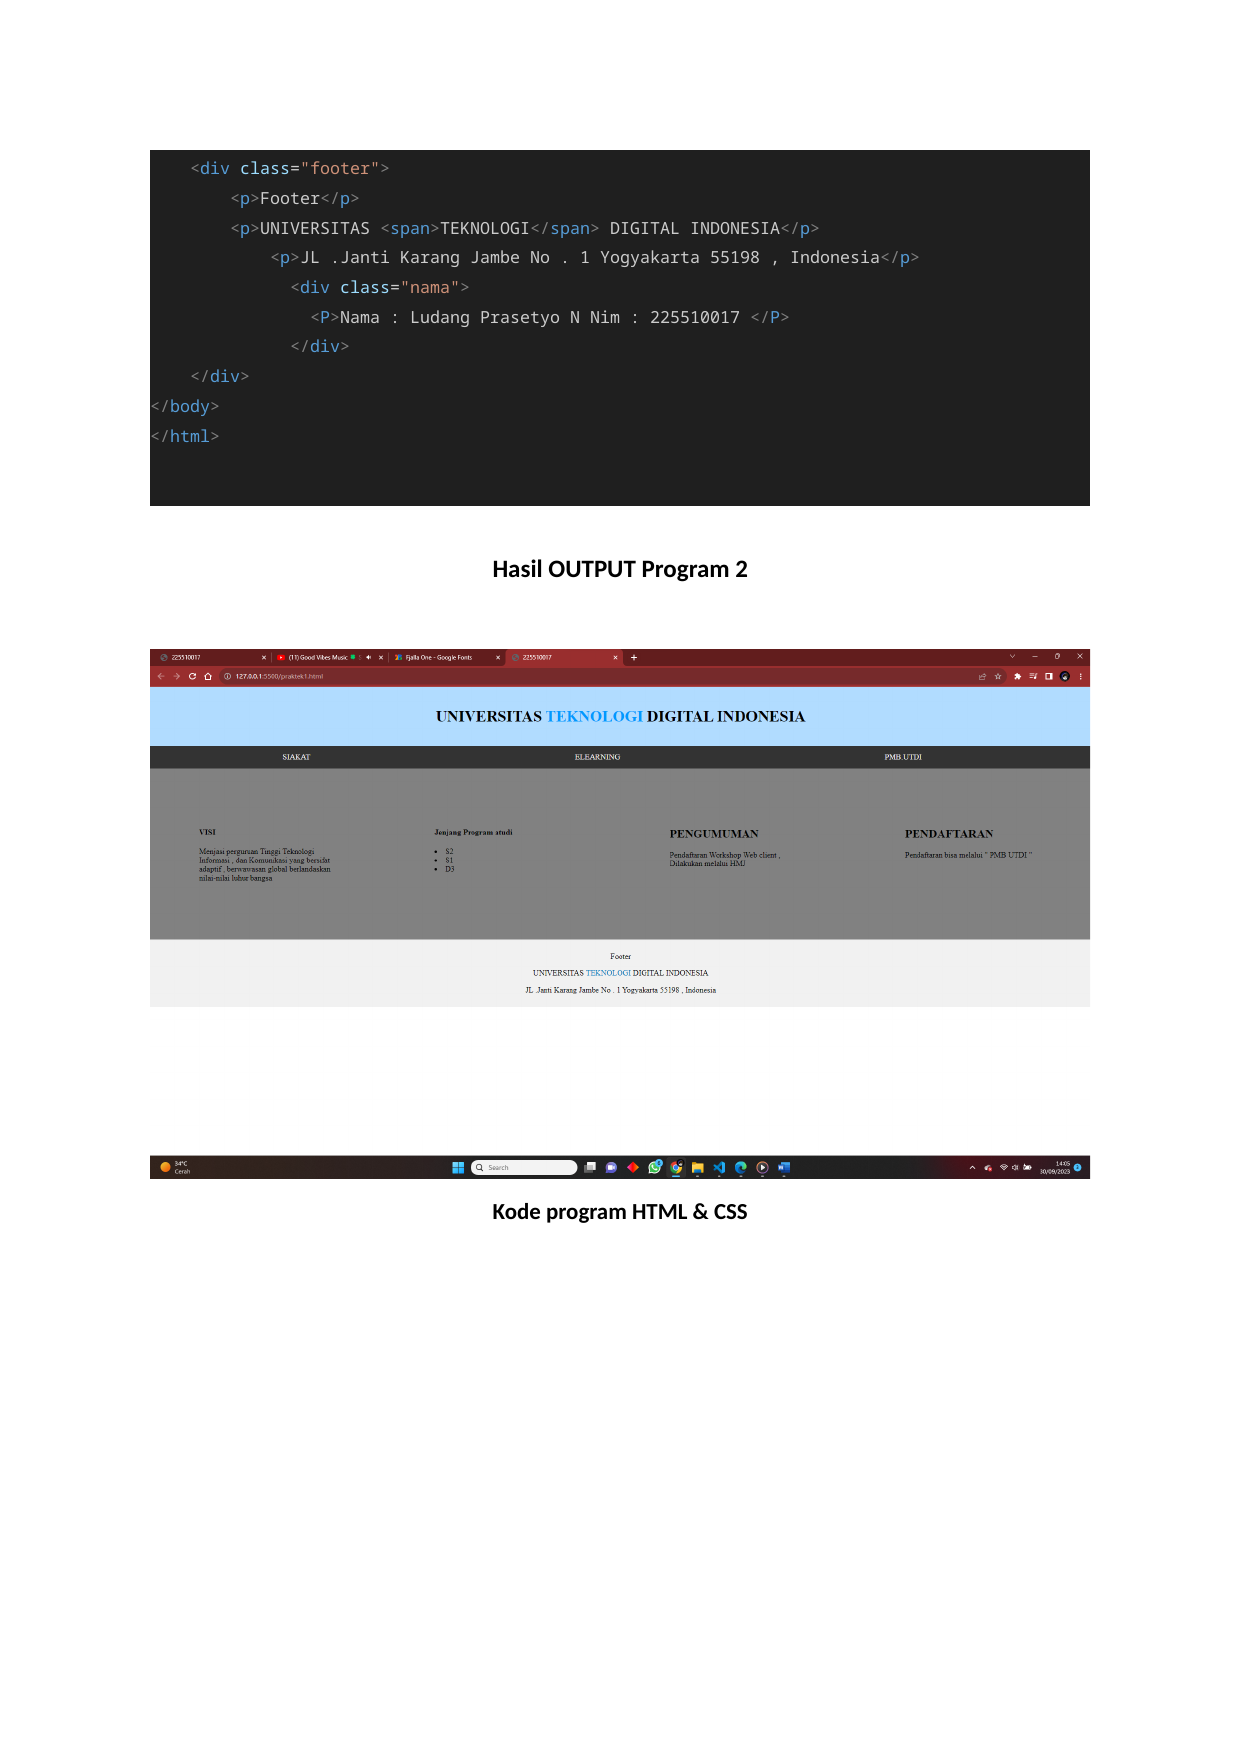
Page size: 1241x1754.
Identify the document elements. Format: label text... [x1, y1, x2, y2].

text </body> [150, 387, 1090, 417]
text </div> [150, 328, 1090, 358]
picture [150, 649, 1091, 1179]
text <p>Footer</p> [150, 180, 1090, 209]
text Kode program HTML & CSS [150, 1197, 1090, 1225]
text <div class="nama"> [150, 269, 1090, 298]
text <P>Nama : Ludang Prasetyo N Nim : 225510017 </P> [150, 298, 1090, 328]
text </div> [150, 358, 1090, 387]
text <div class="footer"> [150, 150, 1090, 180]
text Hasil OUTPUT Program 2 [150, 553, 1090, 584]
text <p>UNIVERSITAS <span>TEKNOLOGI</span> DIGITAL INDONESIA</p> [150, 209, 1090, 239]
text </html> [150, 417, 1090, 447]
text <p>JL .Janti Karang Jambe No . 1 Yogyakarta 55198 , Indonesia</p> [150, 239, 1090, 269]
